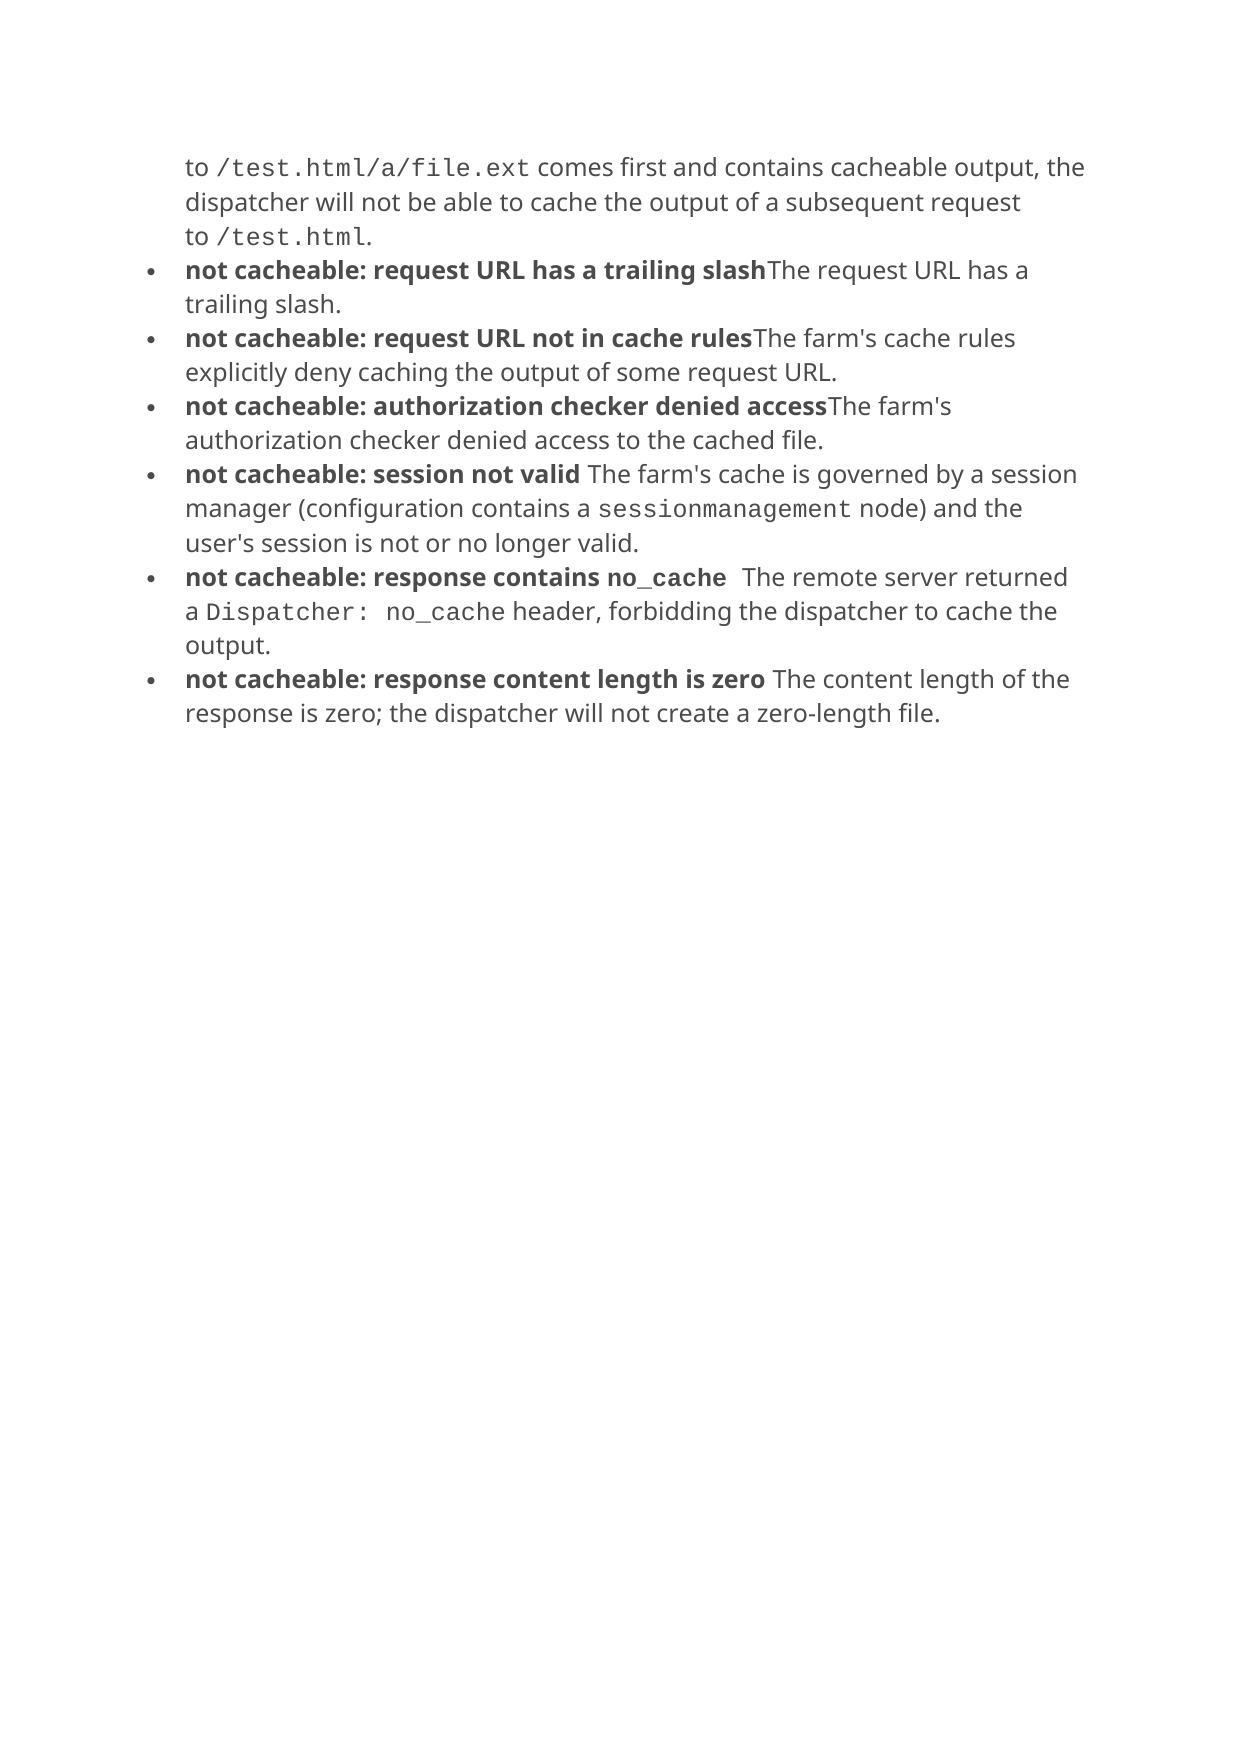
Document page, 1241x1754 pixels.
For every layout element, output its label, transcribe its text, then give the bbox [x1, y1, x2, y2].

list not cacheable: response content length is zero The content length of the response is zero; the dispatcher will not create a zero-length file. [147, 662, 1090, 730]
list not cacheable: session not valid The farm's cache is governed by a session manager (configuration contains a sessionmanagement node) and the user's session is not or no longer valid. [147, 457, 1090, 559]
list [147, 150, 1090, 253]
list not cacheable: response contains no_cache The remote server returned a Dispatcher: no_cache header, forbidding the dispatcher to cache the output. [147, 559, 1090, 662]
list not cacheable: request URL not in cache rulesThe farm's cache rules explicitly deny caching the output of some request URL. [147, 321, 1090, 389]
list not cacheable: authorization checker denied accessThe farm's authorization checker denied access to the cached file. [147, 389, 1090, 457]
list not cacheable: request URL has a trailing slashThe request URL has a trailing slash. [147, 253, 1090, 321]
